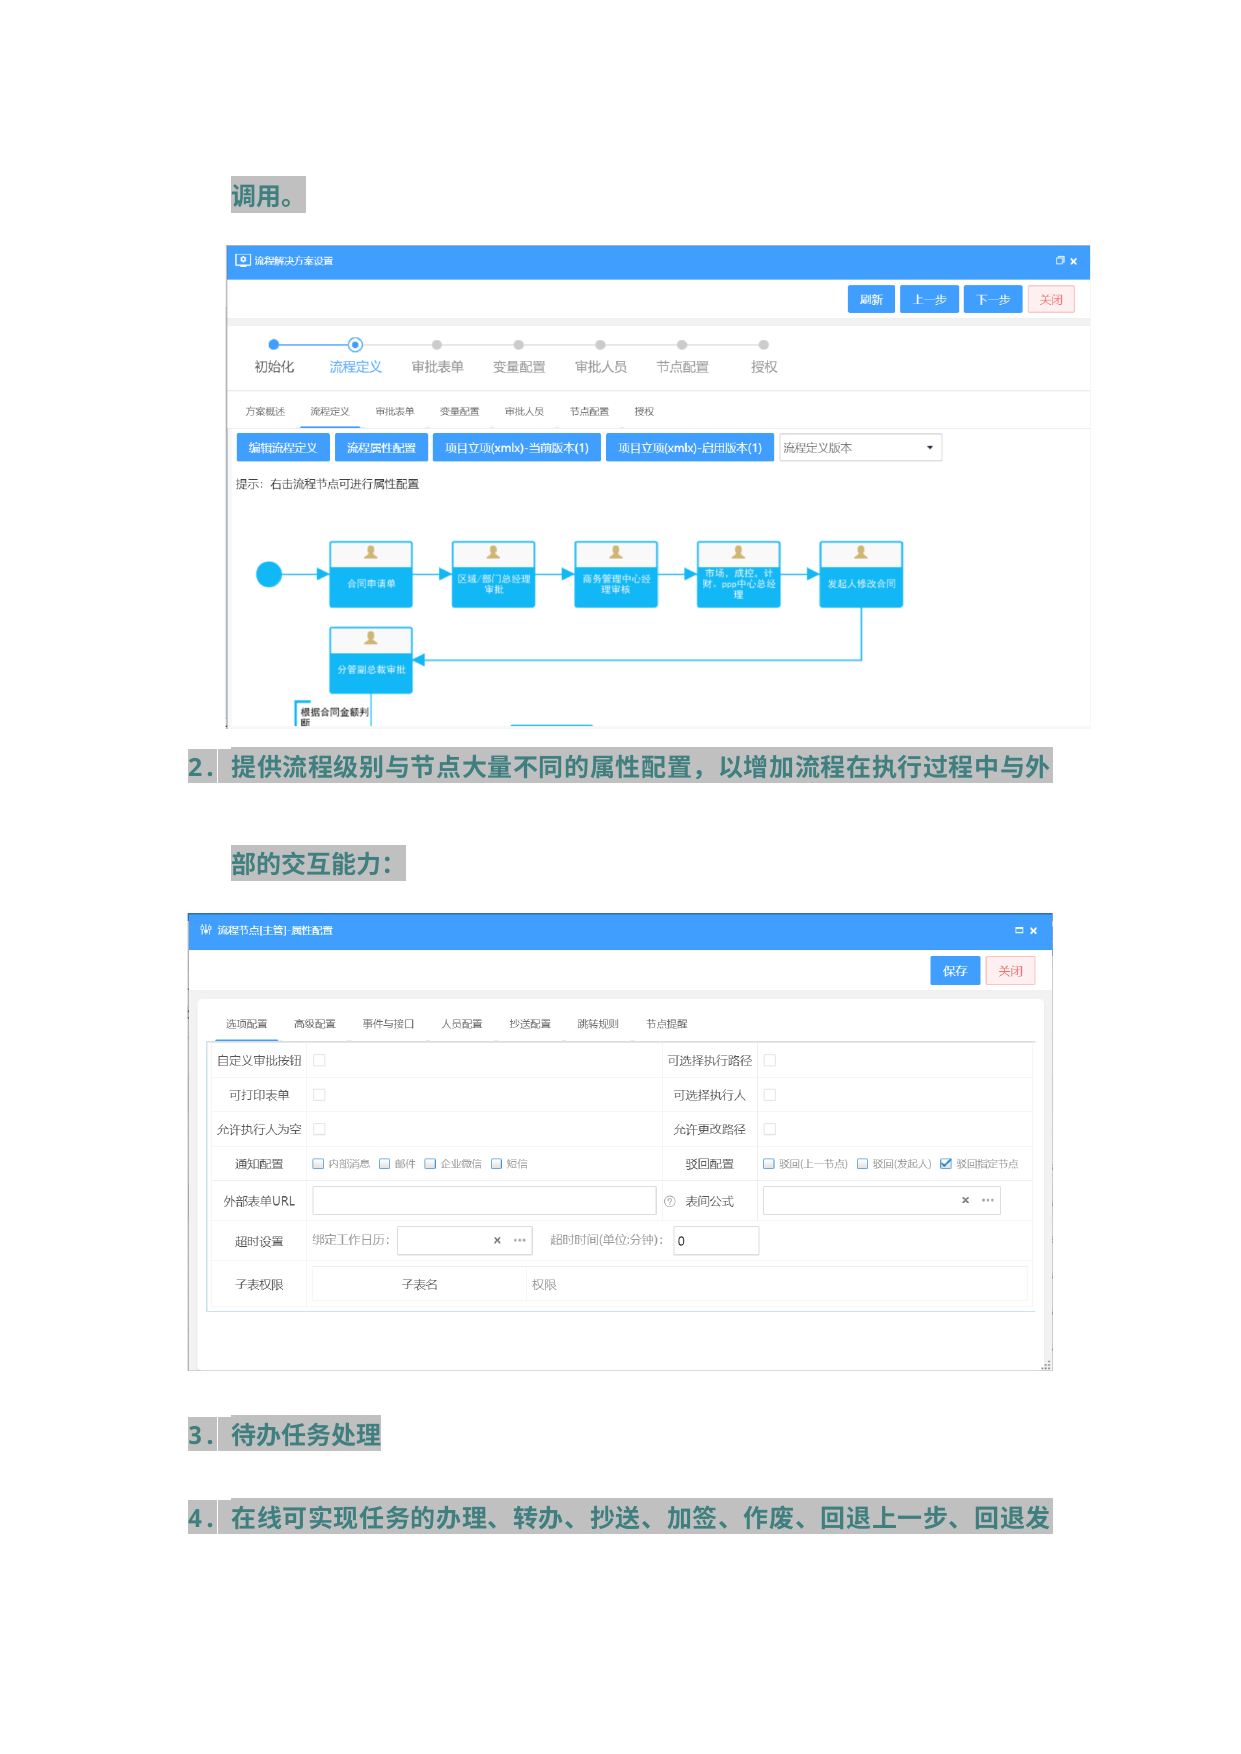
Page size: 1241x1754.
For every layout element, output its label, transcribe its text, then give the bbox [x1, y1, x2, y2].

list 提供流程级别与节点大量不同的属性配置，以增加流程在执行过程中与外部的交互能力： [187, 733, 1053, 895]
picture [187, 913, 1053, 1371]
list 待办任务处理 [187, 1401, 1053, 1466]
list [187, 162, 1053, 227]
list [187, 1484, 1053, 1549]
picture [225, 245, 1091, 729]
